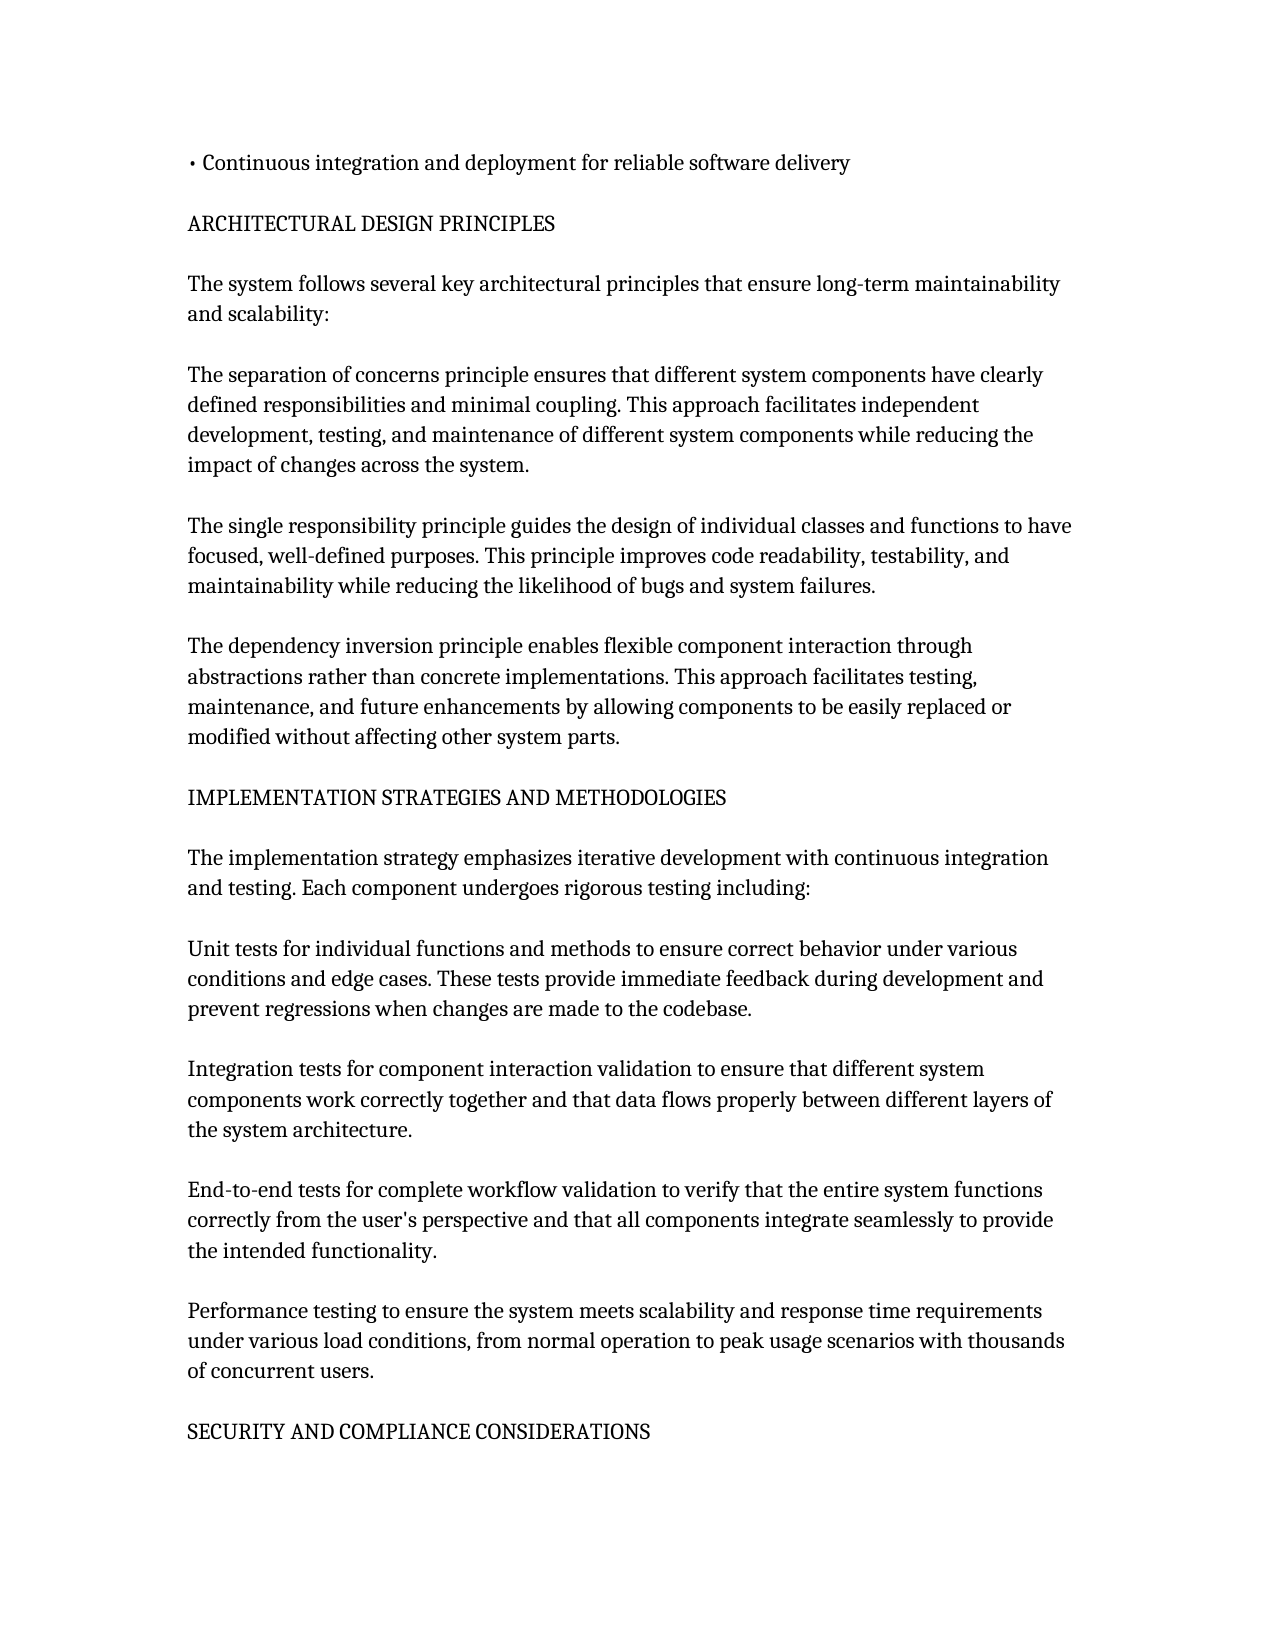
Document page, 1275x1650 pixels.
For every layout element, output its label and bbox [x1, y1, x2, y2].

text [187, 150, 1087, 1475]
